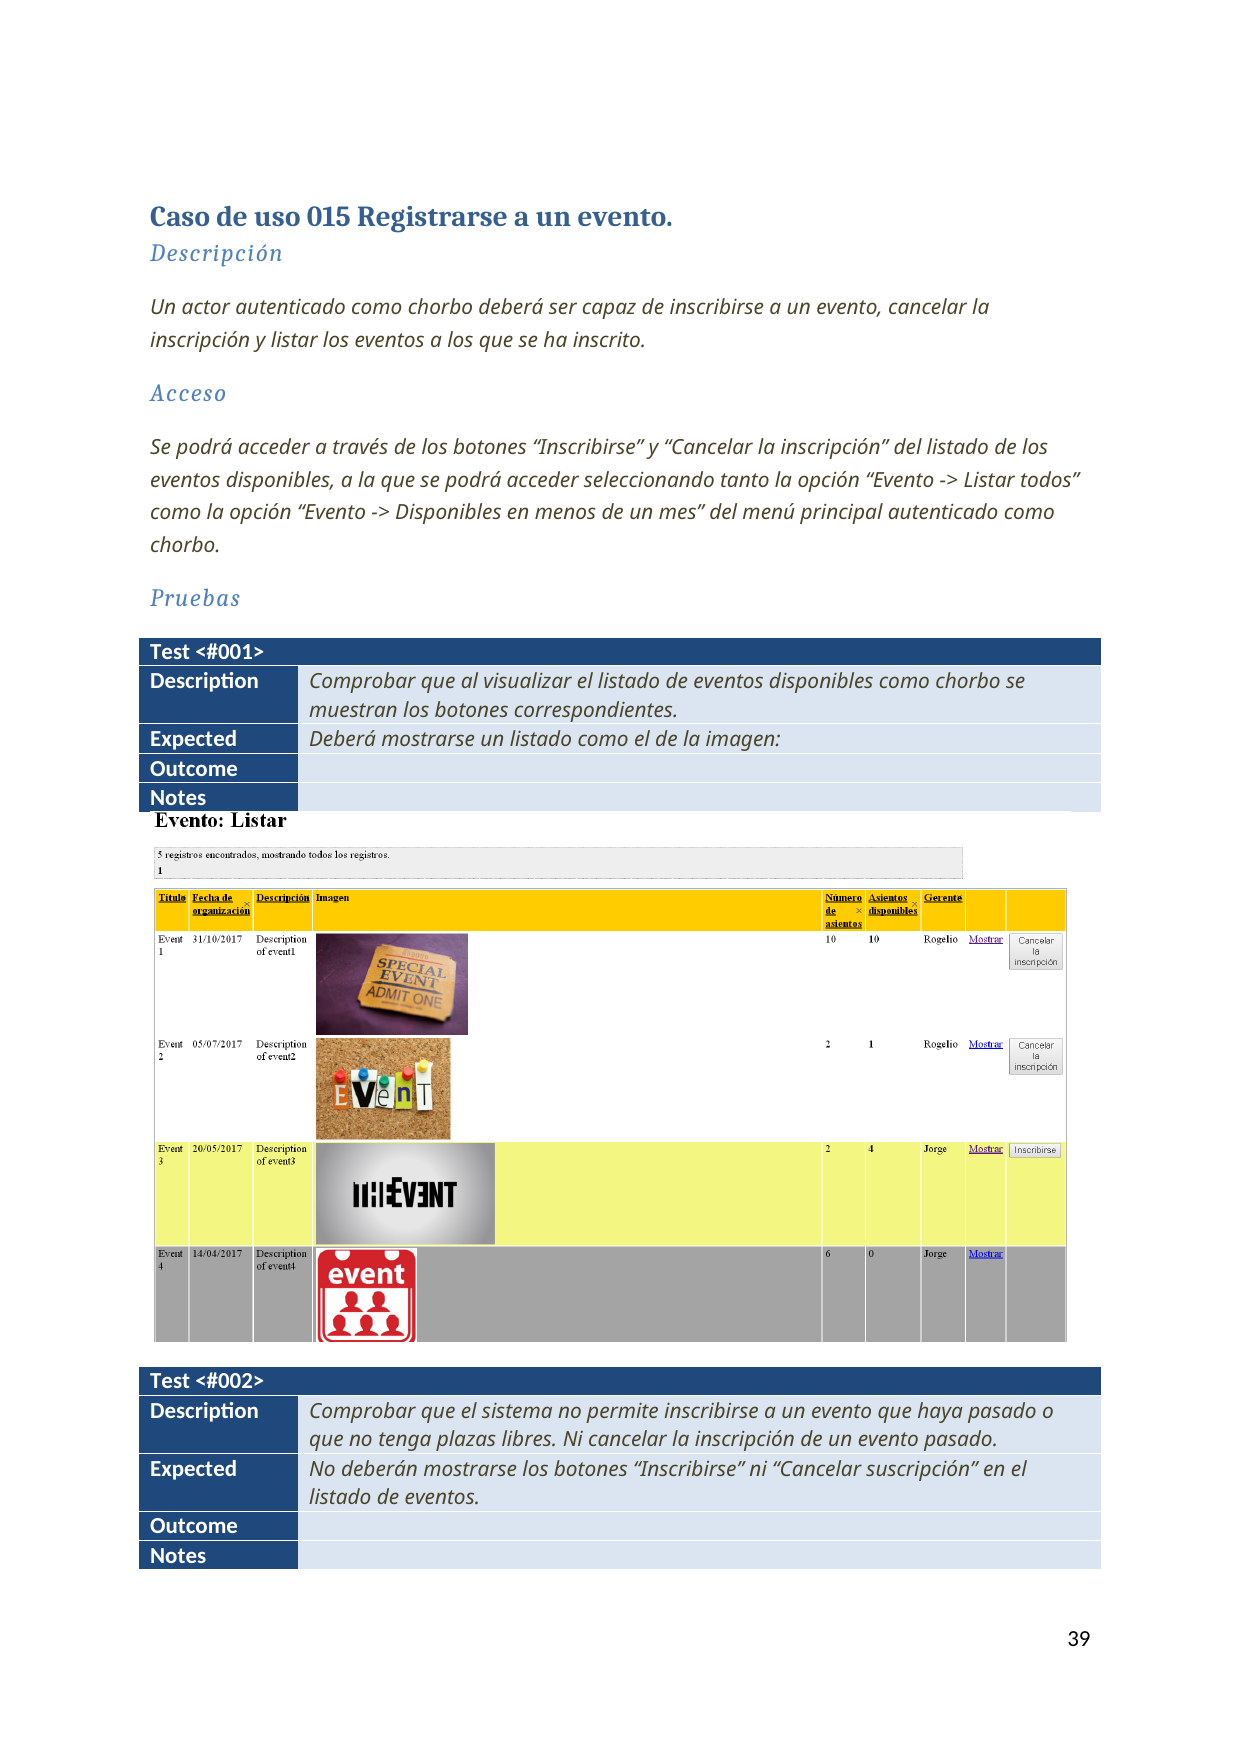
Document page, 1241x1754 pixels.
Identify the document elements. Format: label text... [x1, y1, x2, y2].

subtitle Descripción [150, 238, 1090, 267]
table_cell [298, 1512, 1101, 1540]
table_cell Comprobar que el sistema no permite inscribirse a un evento que haya pasado o que no tenga plazas libres. Ni cancelar la inscripción de un evento pasado. [298, 1396, 1101, 1453]
table_cell No deberán mostrarse los botones “Inscribirse” ni “Cancelar suscripción” en el listado de eventos. [298, 1454, 1101, 1511]
text Se podrá acceder a través de los botones “Inscribirse” y “Cancelar la inscripción” del listado de los eventos disponibles, a la que se podrá acceder seleccionando tanto la opción “Evento -> Listar todos” como la opción “Evento -> Disponibles en menos de un mes” del menú principal autenticado como chorbo. [150, 432, 1090, 558]
text Un actor autenticado como chorbo deberá ser capaz de inscribirse a un evento, cancelar la inscripción y listar los eventos a los que se ha inscrito. [150, 292, 1090, 353]
table_cell Outcome [139, 1512, 298, 1540]
table_cell Outcome [139, 754, 298, 782]
table_cell [298, 1541, 1101, 1569]
picture [150, 811, 1071, 1342]
table_cell [298, 754, 1101, 782]
subtitle Acceso [150, 378, 1090, 407]
subtitle Pruebas [150, 583, 1090, 612]
table_header Test <#002> [139, 1367, 1101, 1395]
subtitle Caso de uso 015 Registrarse a un evento. [150, 200, 1090, 233]
table_cell Deberá mostrarse un listado como el de la imagen: [298, 724, 1101, 753]
table_cell Comprobar que al visualizar el listado de eventos disponibles como chorbo se muestran los botones correspondientes. [298, 666, 1101, 723]
table_cell [298, 783, 1101, 812]
table_cell Expected [139, 1454, 298, 1511]
table_header Test <#001> [139, 638, 1101, 665]
table_cell Description [139, 666, 298, 723]
table_cell Expected [139, 724, 298, 753]
table_cell Notes [139, 1541, 298, 1569]
table_cell Description [139, 1396, 298, 1453]
table_cell Notes [139, 783, 298, 812]
